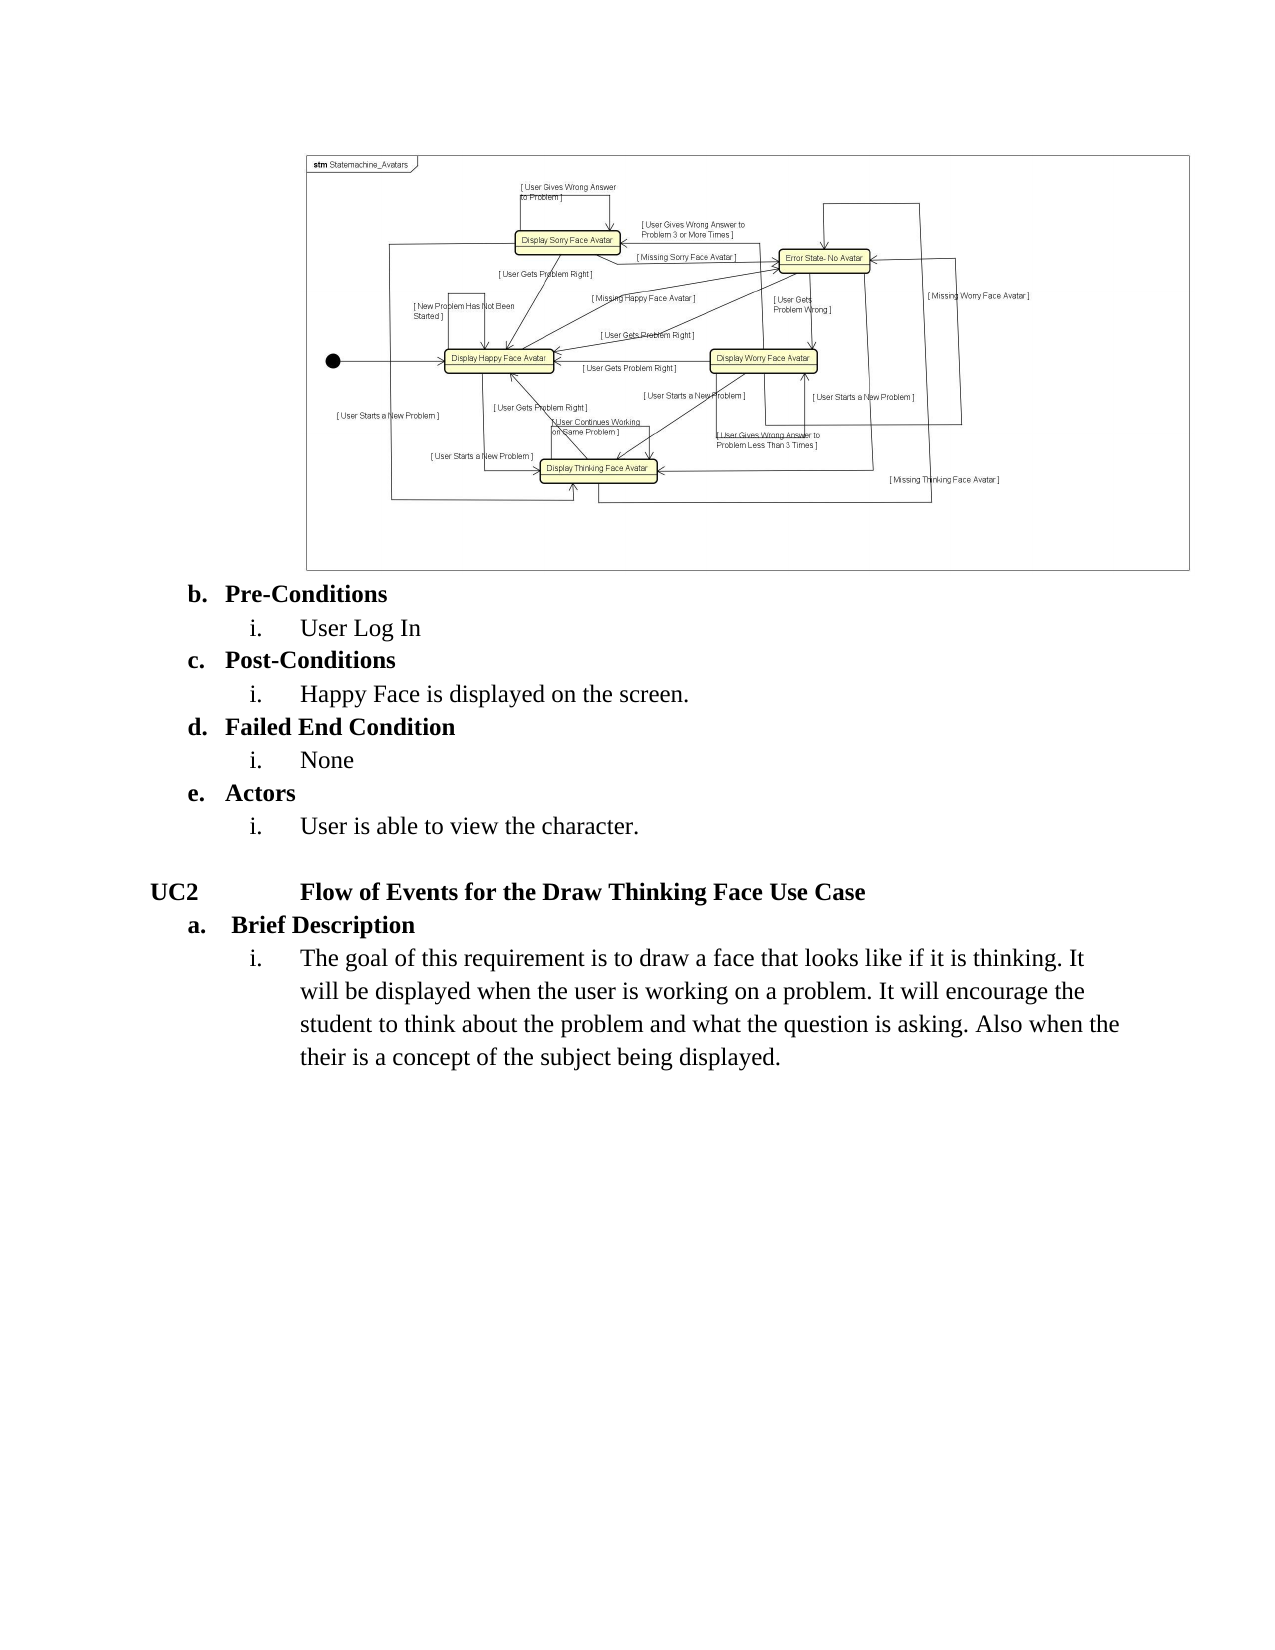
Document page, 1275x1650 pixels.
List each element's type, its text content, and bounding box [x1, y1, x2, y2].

list The goal of this requirement is to draw a face that looks like if it is thinking. It will be displayed when the user is working on a problem. It will encourage the student to think about the problem and what the question is asking. Also when the their is a concept of the subject being displayed. [262, 943, 1125, 1071]
list Happy Face is displayed on the screen. [262, 679, 1125, 707]
list Failed End Condition [187, 712, 1125, 740]
list None [262, 745, 1125, 773]
text UC2 Flow of Events for the Draw Thinking Face Use Case [150, 877, 1125, 906]
picture [300, 150, 1195, 576]
list Post-Conditions [187, 646, 1125, 674]
list User Log In [262, 613, 1125, 641]
list Actors [187, 778, 1125, 806]
list Pre-Conditions [187, 579, 1125, 608]
list User is able to view the character. [262, 811, 1125, 839]
list Brief Description [187, 910, 1125, 938]
